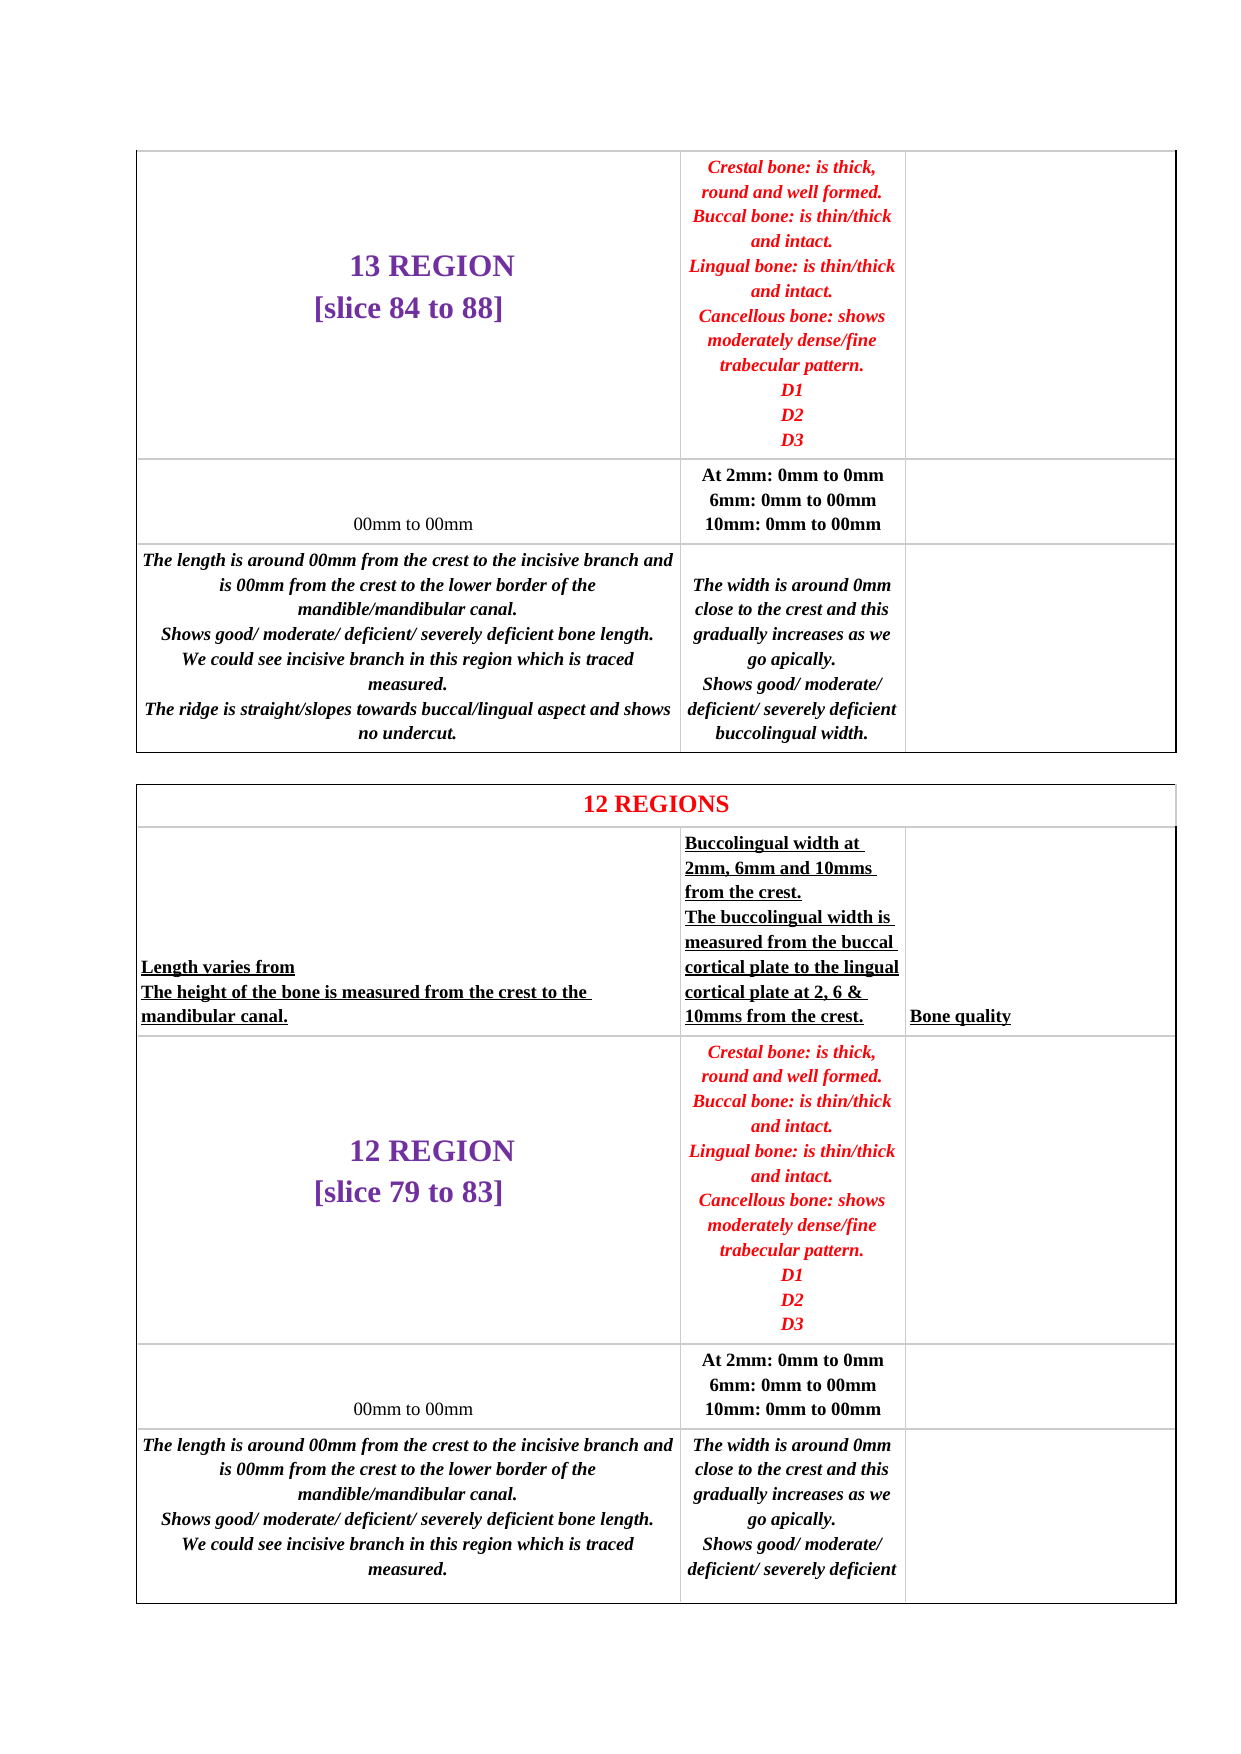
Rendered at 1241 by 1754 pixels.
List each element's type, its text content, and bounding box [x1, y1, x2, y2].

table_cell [681, 1430, 905, 1602]
table_cell [906, 460, 1175, 543]
table_cell [906, 152, 1175, 458]
table_cell Length varies from The height of the bone is measured from the crest to the mandibular canal. [137, 827, 680, 1035]
table_cell 13 REGION [slice 84 to 88] [137, 152, 680, 458]
table_cell 00mm to 00mm [137, 459, 680, 543]
table_header 12 REGIONS [137, 785, 1175, 826]
table_cell Bone quality [906, 828, 1175, 1035]
table_cell [906, 1430, 1175, 1602]
table_cell 00mm to 00mm [137, 1344, 680, 1428]
table_cell [906, 1037, 1175, 1343]
table_cell At 2mm: 0mm to 0mm 6mm: 0mm to 00mm 10mm: 0mm to 00mm [681, 460, 905, 543]
table_cell At 2mm: 0mm to 0mm 6mm: 0mm to 00mm 10mm: 0mm to 00mm [681, 1345, 905, 1428]
table_cell [906, 545, 1175, 752]
table_cell Buccolingual width at 2mm, 6mm and 10mms from the crest. The buccolingual width is measured from the buccal cortical plate to the lingual cortical plate at 2, 6 & 10mms from the crest. [681, 828, 905, 1035]
table_cell [906, 1345, 1175, 1428]
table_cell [137, 1429, 680, 1602]
table_cell 12 REGION [slice 79 to 83] [137, 1036, 680, 1343]
